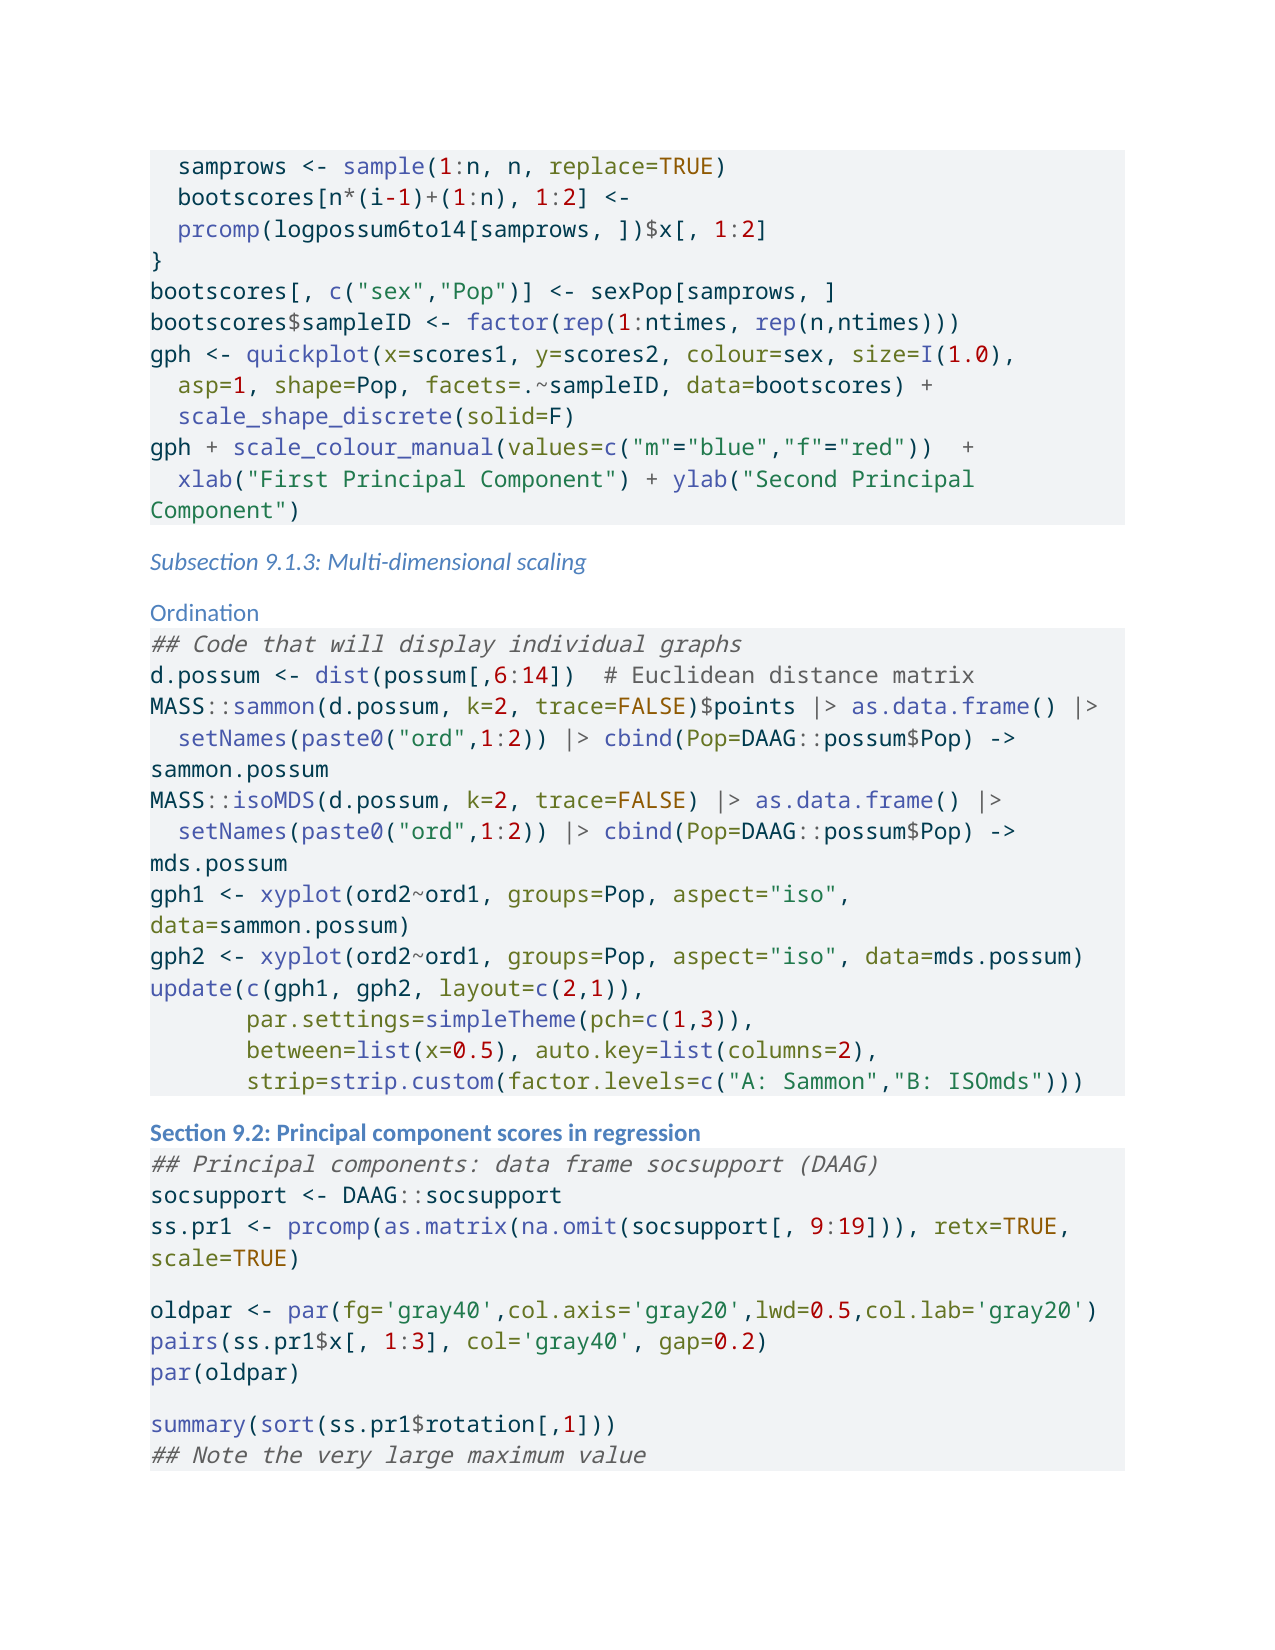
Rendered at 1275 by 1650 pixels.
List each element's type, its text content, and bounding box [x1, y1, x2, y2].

subtitle Ordination [150, 597, 1125, 628]
text ## Code that will display individual graphs d.possum <- dist(possum[,6:14]) # Euclidean distance matrix MASS::sammon(d.possum, k=2, trace=FALSE)$points |> as.data.frame() |> setNames(paste0("ord",1:2)) |> cbind(Pop=DAAG::possum$Pop) -> sammon.possum MASS::isoMDS(d.possum, k=2, trace=FALSE) |> as.data.frame() |> setNames(paste0("ord",1:2)) |> cbind(Pop=DAAG::possum$Pop) -> mds.possum gph1 <- xyplot(ord2~ord1, groups=Pop, aspect="iso", data=sammon.possum) gph2 <- xyplot(ord2~ord1, groups=Pop, aspect="iso", data=mds.possum) update(c(gph1, gph2, layout=c(2,1)), par.settings=simpleTheme(pch=c(1,3)), between=list(x=0.5), auto.key=list(columns=2), strip=strip.custom(factor.levels=c("A: Sammon","B: ISOmds"))) [287, 628, 1125, 1096]
subtitle Subsection 9.1.3: Multi-dimensional scaling [150, 546, 1125, 576]
subtitle Section 9.2: Principal component scores in regression [150, 1117, 1125, 1148]
text ## Principal components: data frame socsupport (DAAG) socsupport <- DAAG::socsupport ss.pr1 <- prcomp(as.matrix(na.omit(socsupport[, 9:19])), retx=TRUE, scale=TRUE) [301, 1148, 1125, 1273]
text oldpar <- par(fg='gray40',col.axis='gray20',lwd=0.5,col.lab='gray20') pairs(ss.pr1$x[, 1:3], col='gray40', gap=0.2) par(oldpar) [301, 1294, 1125, 1387]
